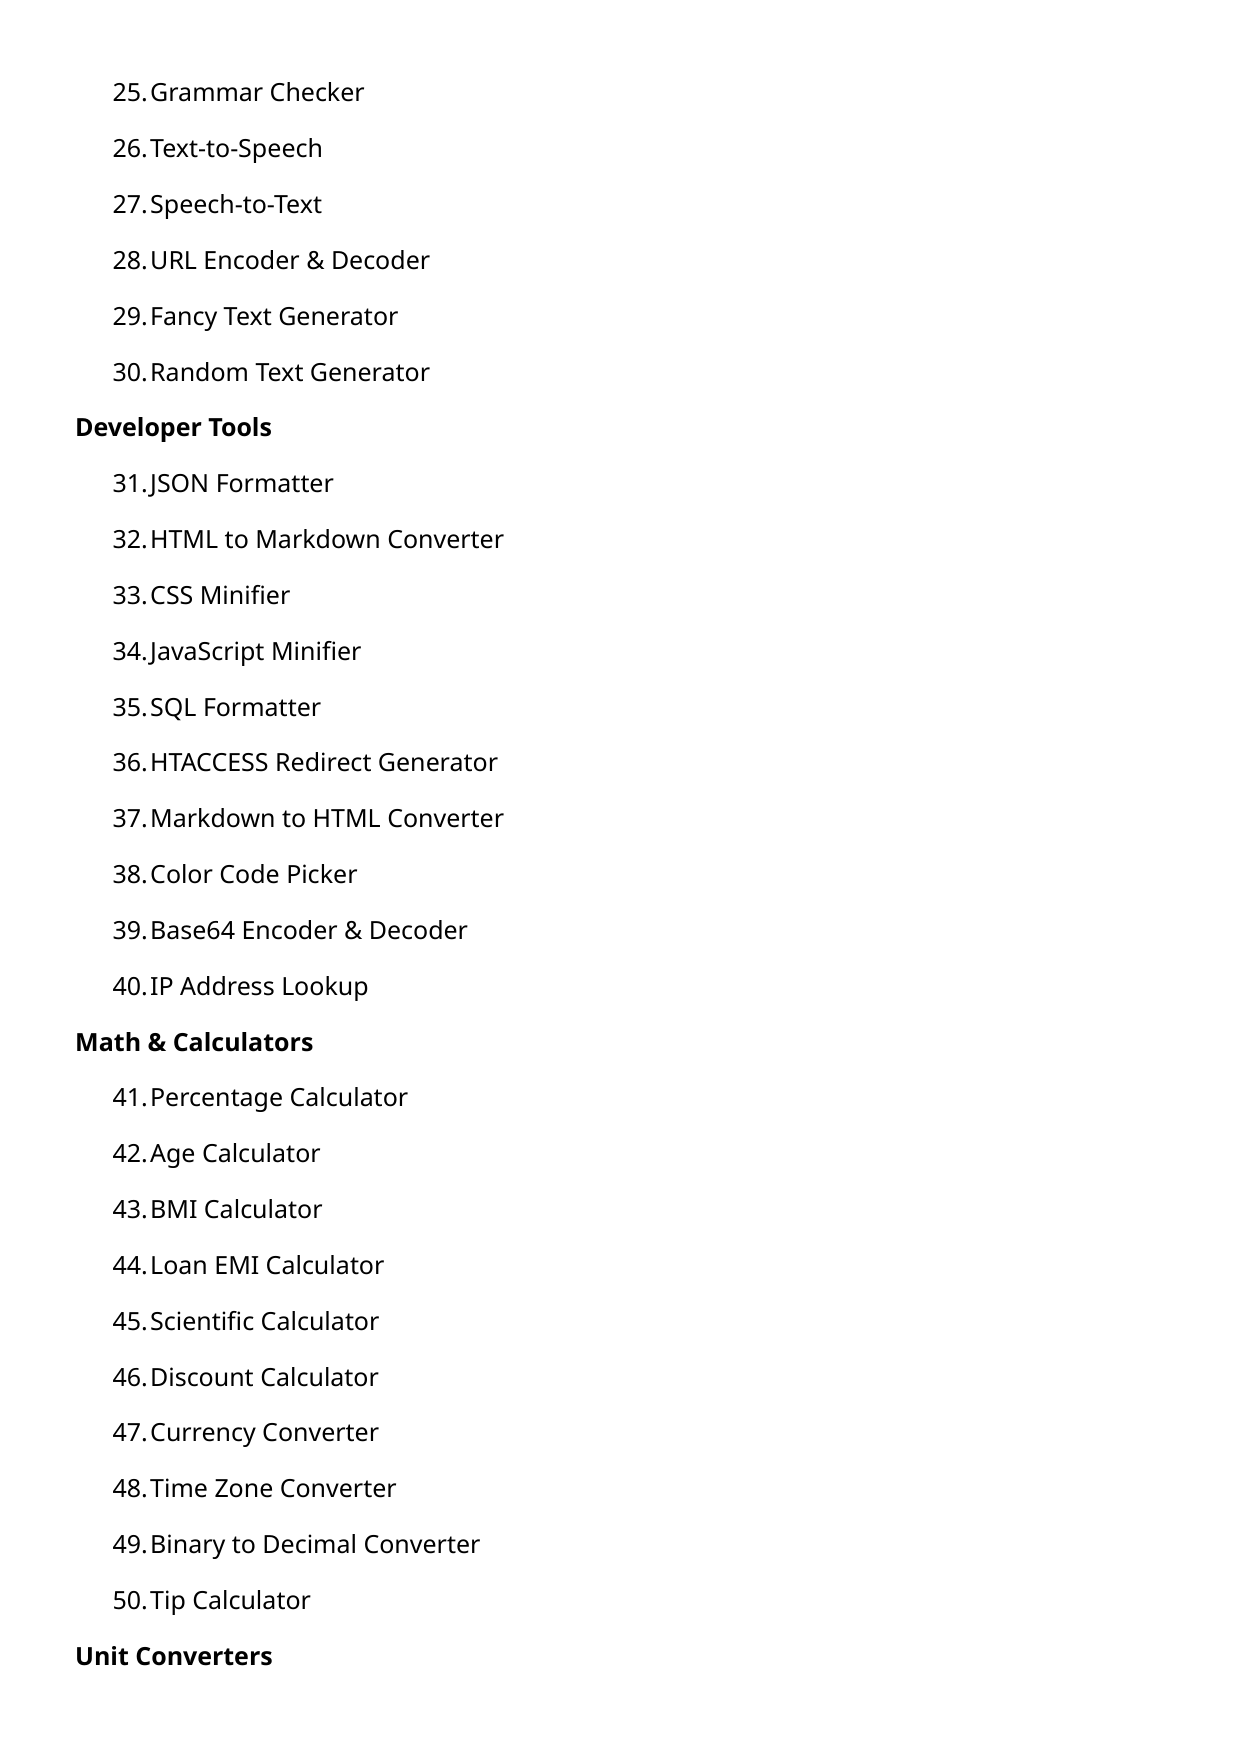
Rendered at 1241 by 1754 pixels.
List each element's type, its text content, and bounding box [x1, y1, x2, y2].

list Color Code Picker [112, 857, 1165, 891]
list HTML to Markdown Converter [112, 522, 1165, 556]
list HTACCESS Redirect Generator [112, 745, 1165, 779]
list JavaScript Minifier [112, 633, 1165, 667]
list SQL Formatter [112, 689, 1165, 723]
list Speech-to-Text [112, 187, 1165, 221]
list Age Calculator [112, 1136, 1165, 1170]
list URL Encoder & Decoder [112, 242, 1165, 277]
list CSS Minifier [112, 577, 1165, 612]
list Tip Calculator [112, 1582, 1165, 1617]
list Grammar Checker [112, 75, 1165, 109]
list Base64 Encoder & Decoder [112, 912, 1165, 947]
list JSON Formatter [112, 466, 1165, 500]
text Math & Calculators [75, 1024, 1165, 1058]
text Developer Tools [75, 410, 1165, 444]
list BMI Calculator [112, 1192, 1165, 1226]
list Time Zone Converter [112, 1471, 1165, 1505]
list Scientific Calculator [112, 1303, 1165, 1337]
text Unit Converters [75, 1638, 1165, 1672]
list Markdown to HTML Converter [112, 801, 1165, 835]
list Random Text Generator [112, 354, 1165, 388]
list Fancy Text Generator [112, 298, 1165, 332]
list Loan EMI Calculator [112, 1247, 1165, 1282]
list Binary to Decimal Converter [112, 1527, 1165, 1561]
list Text-to-Speech [112, 131, 1165, 165]
list Discount Calculator [112, 1359, 1165, 1393]
list IP Address Lookup [112, 968, 1165, 1002]
list Percentage Calculator [112, 1080, 1165, 1114]
list Currency Converter [112, 1415, 1165, 1449]
